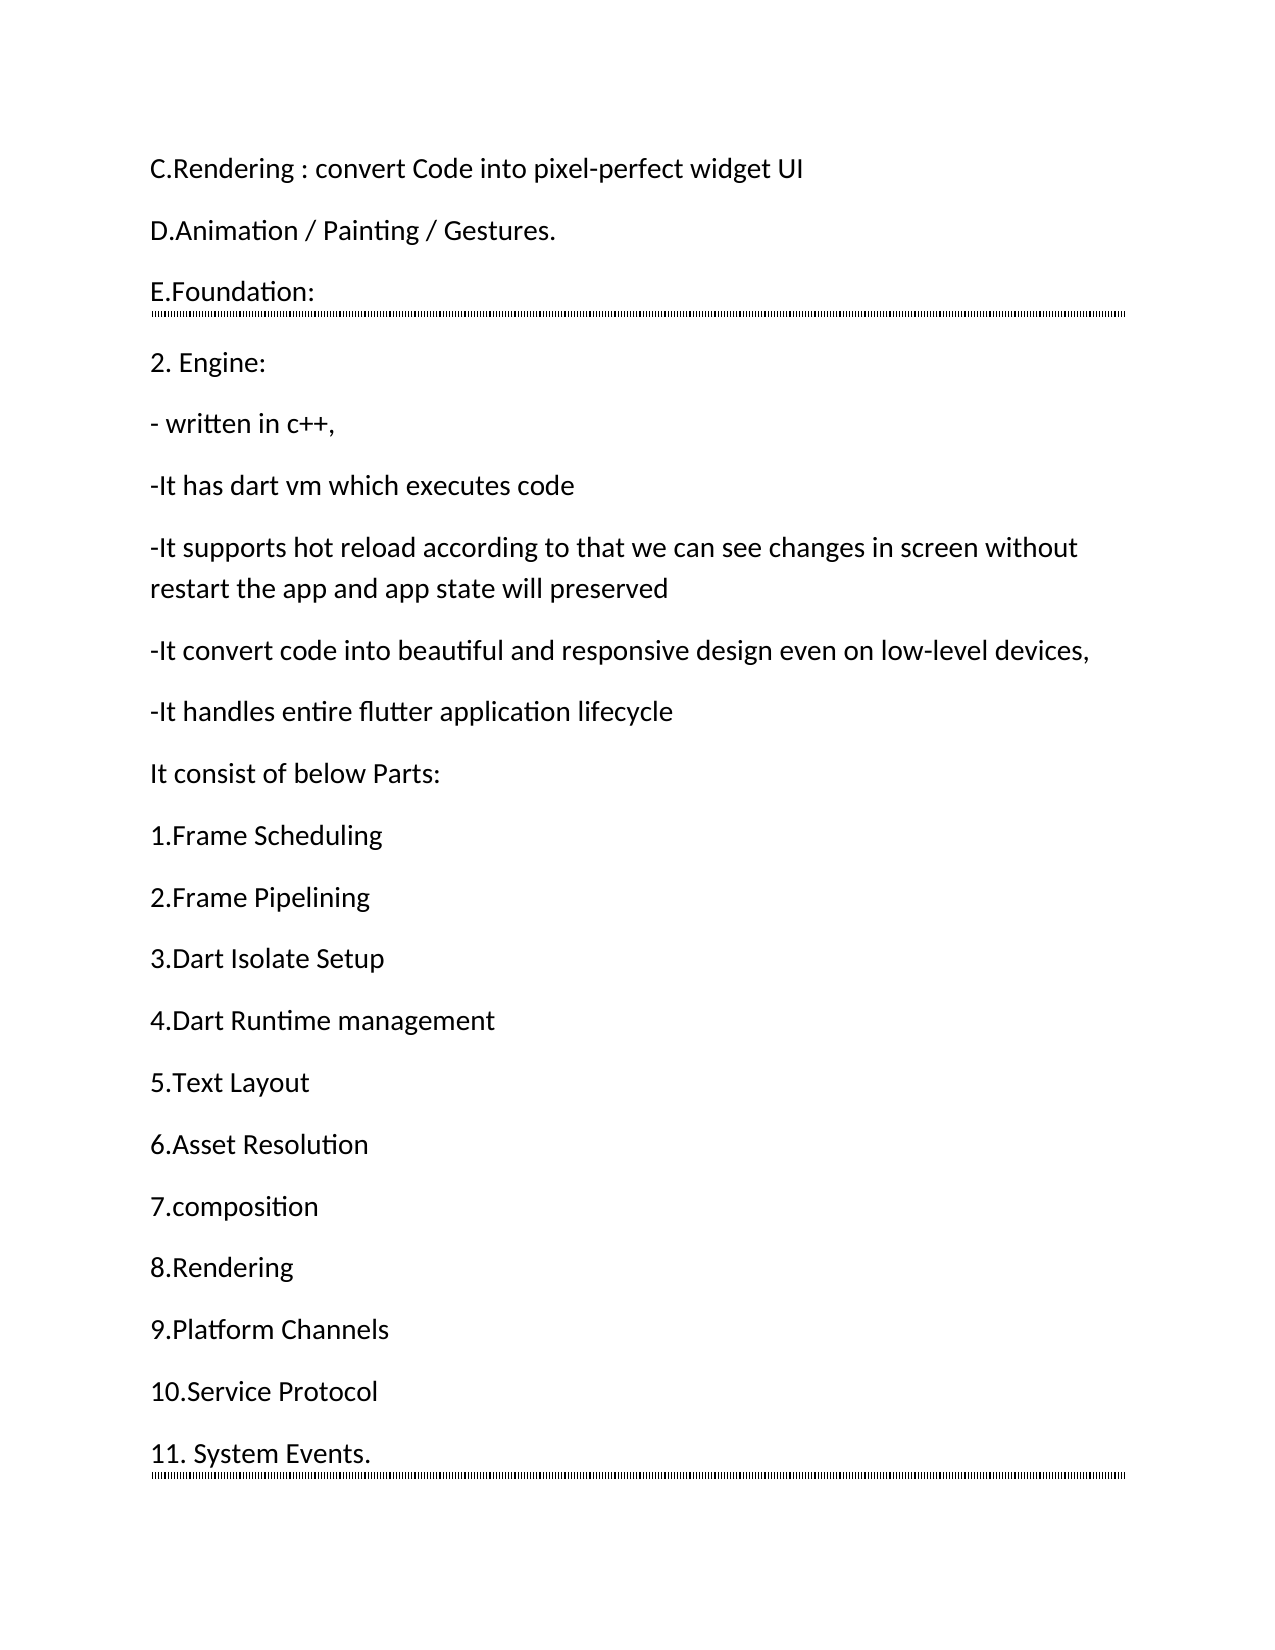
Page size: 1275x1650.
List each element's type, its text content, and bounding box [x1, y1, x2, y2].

text 10.Service Protocol [150, 1373, 1125, 1408]
text E.Foundation: [150, 273, 1125, 317]
text 7.composition [150, 1188, 1125, 1223]
text -It handles entire flutter application lifecycle [150, 693, 1125, 729]
text 5.Text Layout [150, 1064, 1125, 1100]
text 6.Asset Resolution [150, 1126, 1125, 1161]
text It consist of below Parts: [150, 755, 1125, 791]
text D.Animation / Painting / Gestures. [150, 212, 1125, 247]
text 3.Dart Isolate Setup [150, 941, 1125, 976]
text 11. System Events. [150, 1435, 1125, 1479]
text 2. Engine: [150, 344, 1125, 379]
text -It supports hot reload according to that we can see changes in screen without restart the app and app state will preserved [150, 529, 1125, 606]
text 2.Frame Pipelining [150, 879, 1125, 914]
text 1.Frame Scheduling [150, 817, 1125, 853]
text -It convert code into beautiful and responsive design even on low-level devices, [150, 632, 1125, 667]
text 4.Dart Runtime management [150, 1002, 1125, 1038]
text 9.Platform Channels [150, 1311, 1125, 1347]
text C.Rendering : convert Code into pixel-perfect widget UI [150, 150, 1125, 186]
text 8.Rendering [150, 1249, 1125, 1285]
text -It has dart vm which executes code [150, 467, 1125, 503]
text - written in c++, [150, 405, 1125, 441]
